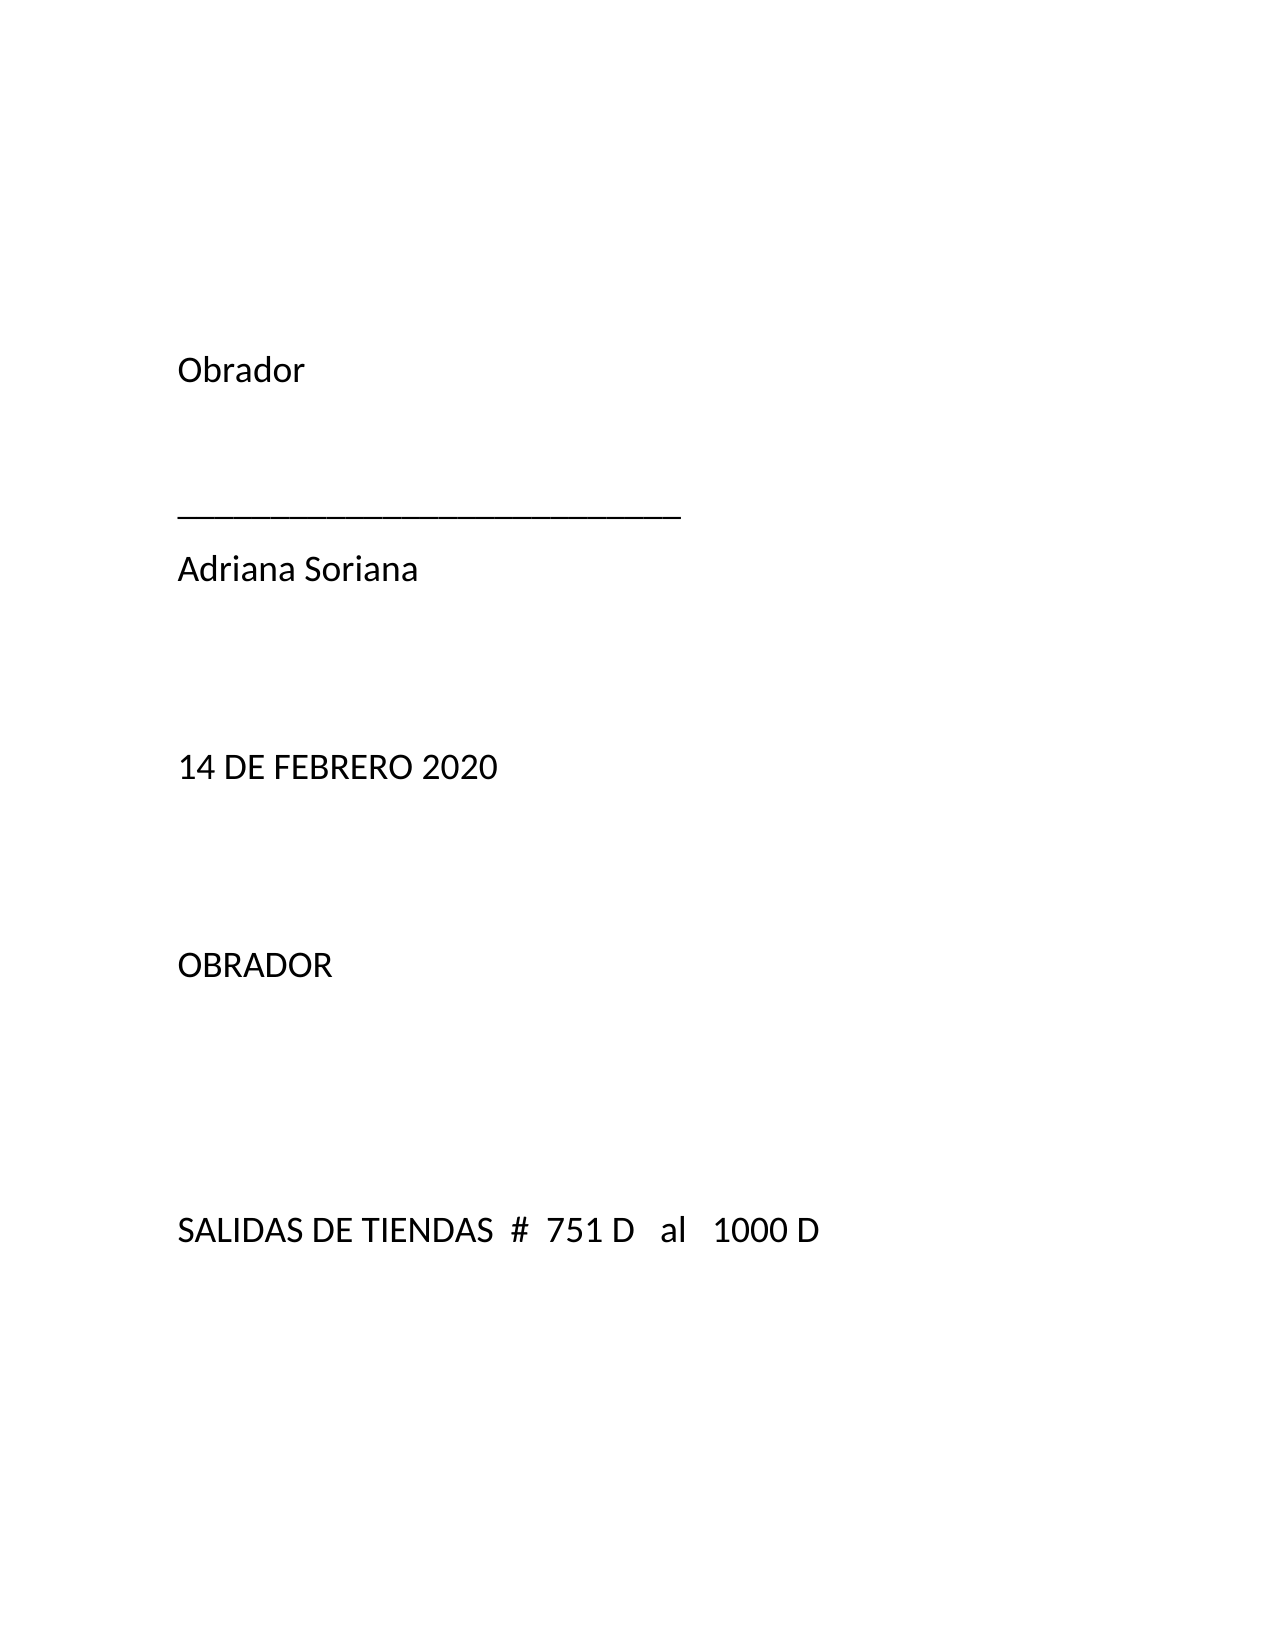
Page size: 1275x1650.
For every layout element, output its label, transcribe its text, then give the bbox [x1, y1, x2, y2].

text SALIDAS DE TIENDAS # 751 D al 1000 D [177, 1206, 1098, 1252]
text 14 DE FEBRERO 2020 [177, 743, 1098, 789]
text Obrador [177, 346, 1098, 392]
text OBRADOR [177, 941, 1098, 987]
text Adriana Soriana [177, 544, 1098, 590]
text ___________________________ [177, 478, 1098, 524]
